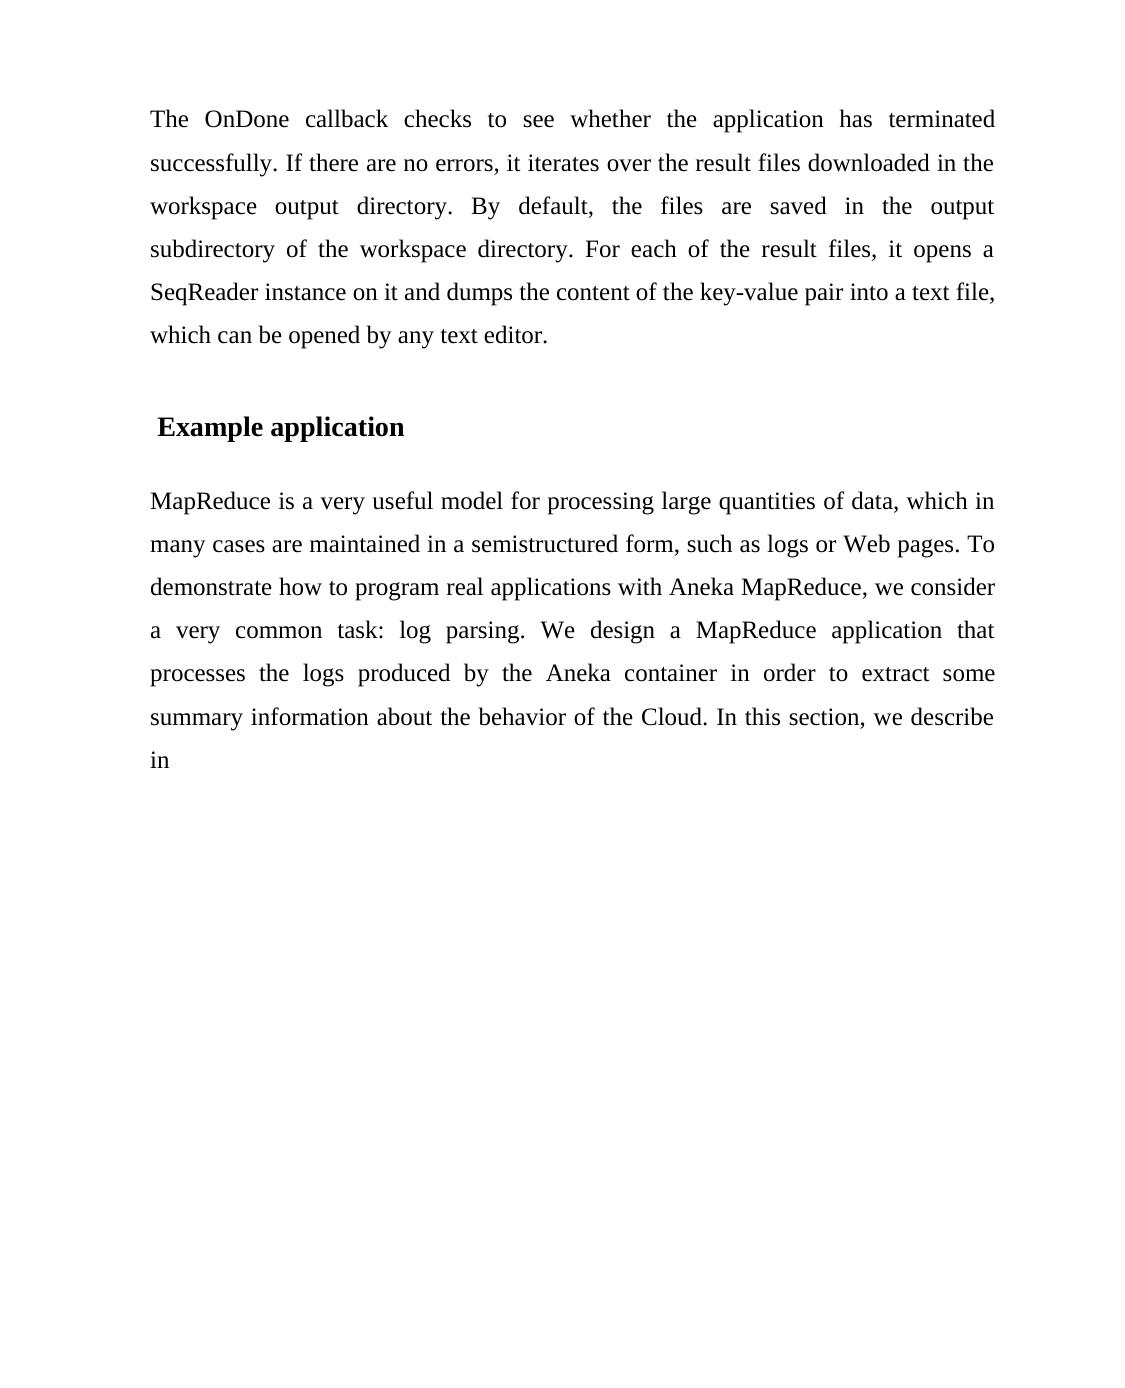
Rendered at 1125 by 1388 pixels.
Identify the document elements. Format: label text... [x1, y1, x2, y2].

text The OnDone callback checks to see whether the application has terminated successfully. If there are no errors, it iterates over the result files downloaded in the workspace output directory. By default, the files are saved in the output subdirectory of the workspace directory. For each of the result files, it opens a SeqReader instance on it and dumps the content of the key-value pair into a text file, which can be opened by any text editor. [150, 104, 996, 349]
text Example application [150, 410, 996, 443]
text MapReduce is a very useful model for processing large quantities of data, which in many cases are maintained in a semistructured form, such as logs or Web pages. To demonstrate how to program real applications with Aneka MapReduce, we consider a very common task: log parsing. We design a MapReduce application that processes the logs produced by the Aneka container in order to extract some summary information about the behavior of the Cloud. In this section, we describe in [150, 486, 996, 773]
